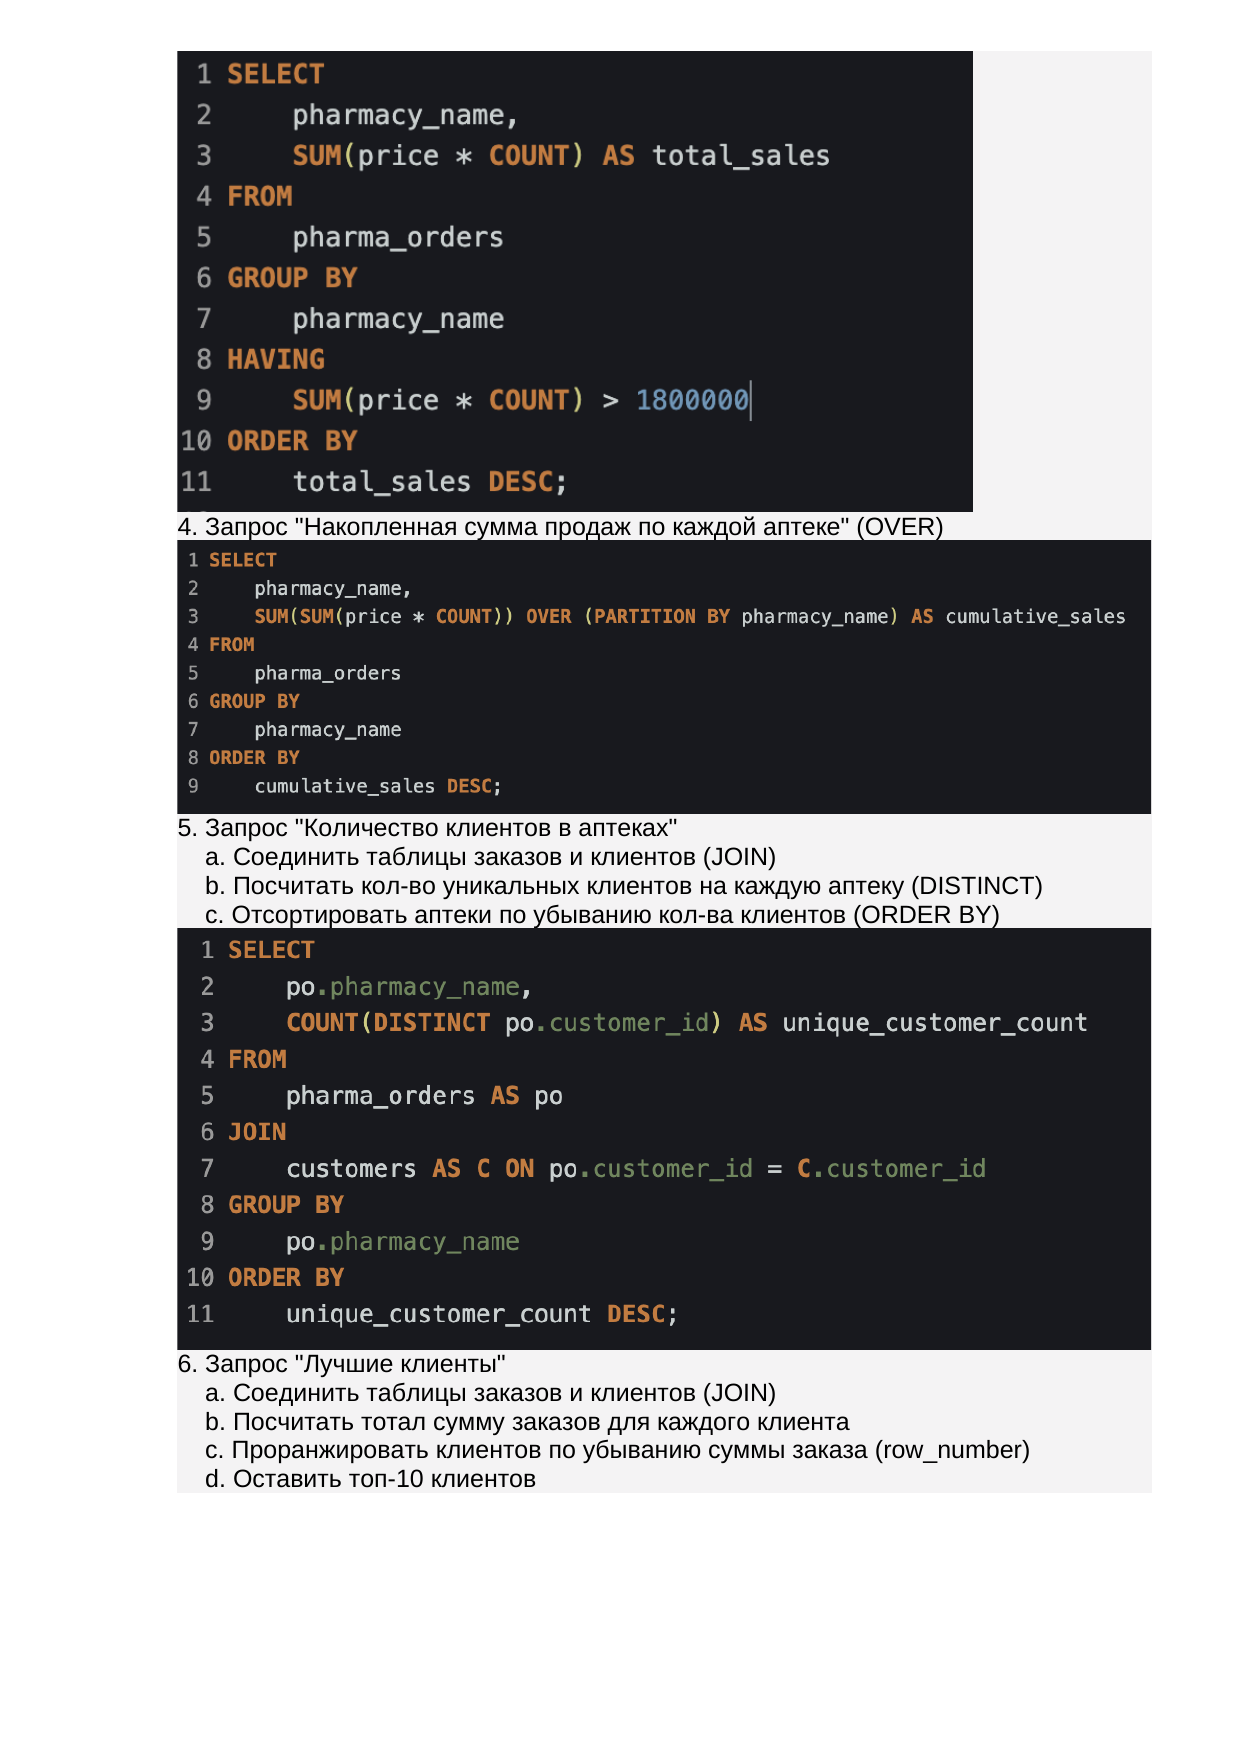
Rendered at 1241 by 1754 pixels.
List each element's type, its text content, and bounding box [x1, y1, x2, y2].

text a. Соединить таблицы заказов и клиентов (JOIN) [177, 1378, 1152, 1407]
picture [177, 540, 1152, 814]
text c. Проранжировать клиентов по убыванию суммы заказа (row_number) [177, 1435, 1152, 1464]
text 6. Запрос "Лучшие клиенты" [177, 1350, 1152, 1378]
picture [177, 51, 973, 512]
text c. Отсортировать аптеки по убыванию кол-ва клиентов (ORDER BY) [177, 899, 1152, 928]
picture [177, 928, 1152, 1350]
text b. Посчитать кол-во уникальных клиентов на каждую аптеку (DISTINCT) [177, 871, 1152, 899]
text 5. Запрос "Количество клиентов в аптеках" [177, 814, 1152, 842]
text a. Соединить таблицы заказов и клиентов (JOIN) [177, 842, 1152, 871]
text d. Оставить топ-10 клиентов [177, 1464, 1152, 1493]
text b. Посчитать тотал сумму заказов для каждого клиента [177, 1407, 1152, 1435]
text 4. Запрос "Накопленная сумма продаж по каждой аптеке" (OVER) [177, 511, 1152, 540]
